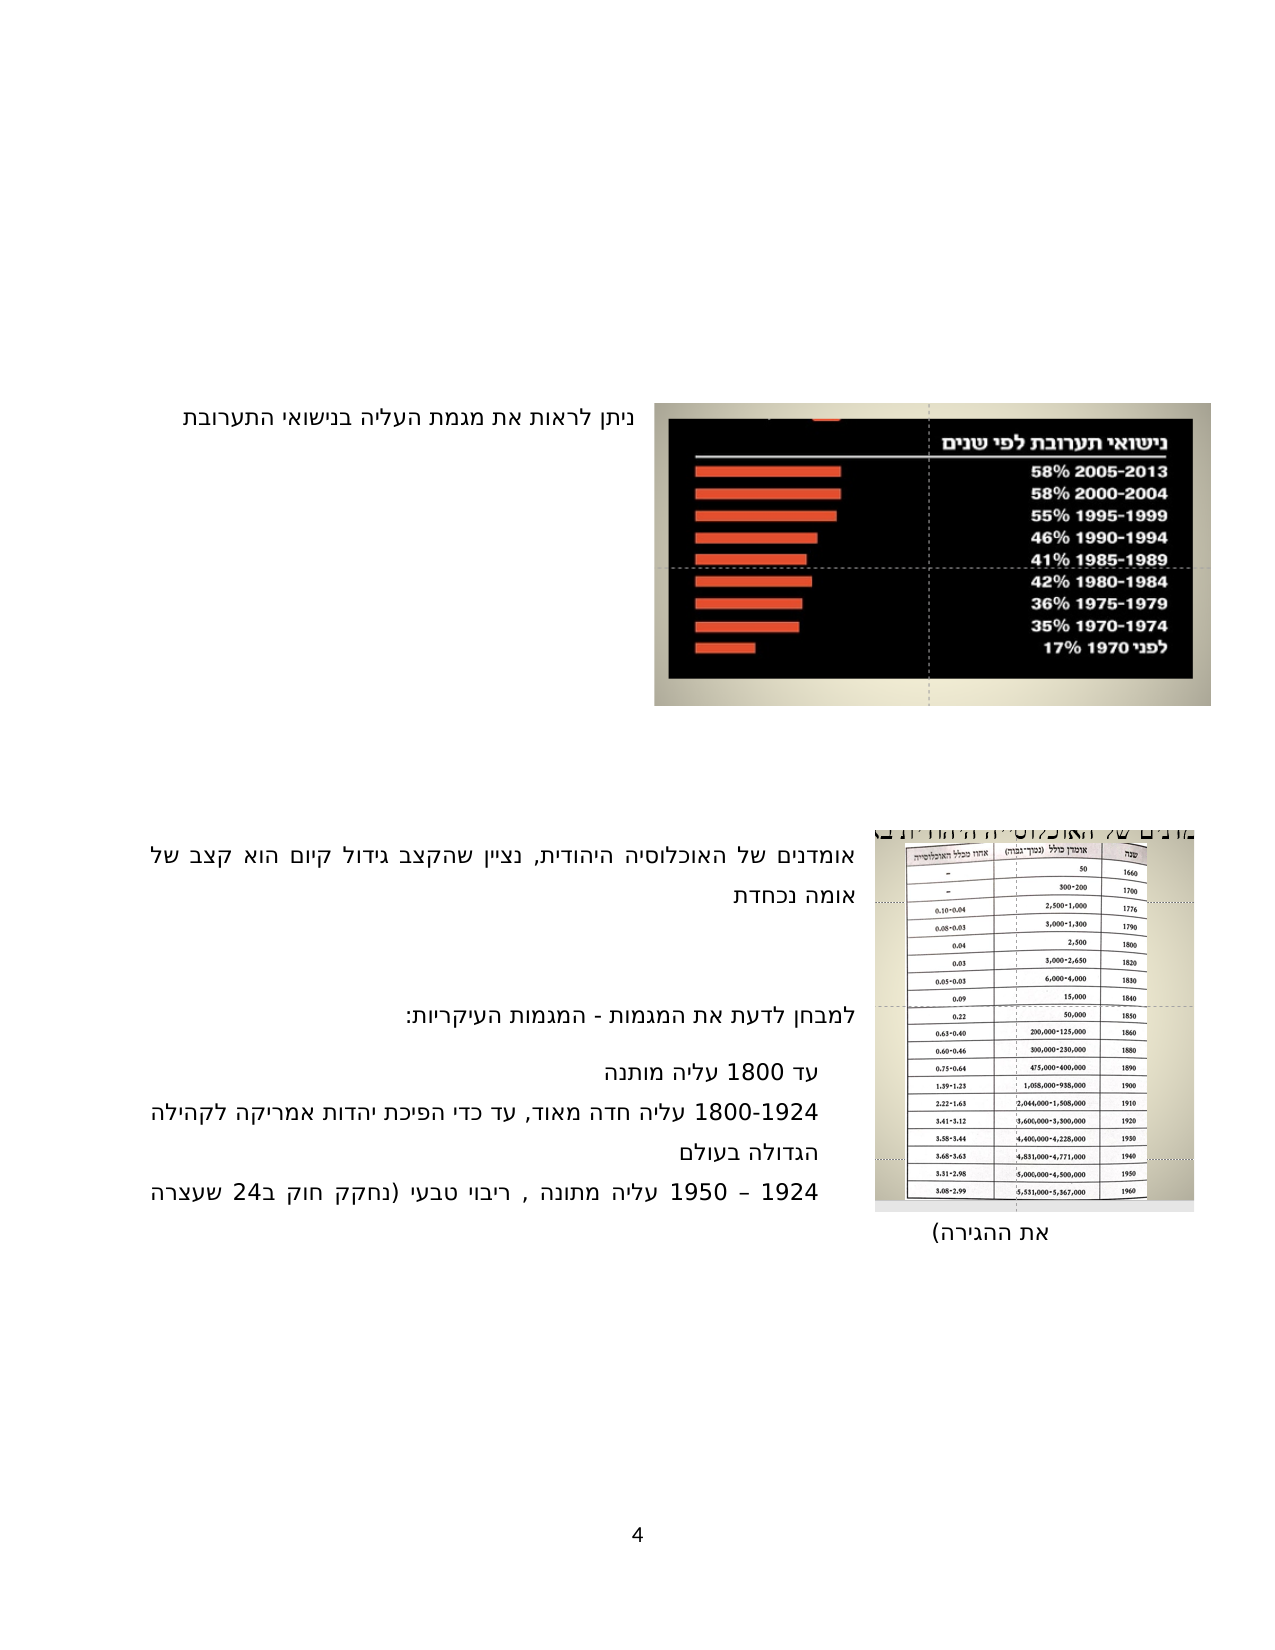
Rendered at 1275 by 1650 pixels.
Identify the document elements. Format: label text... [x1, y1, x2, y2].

list 1924 – 1950 עליה מתונה , ריבוי טבעי (נחקק חוק ב24 שעצרה את ההגירה) [150, 1179, 1087, 1246]
text למבחן לדעת את המגמות - המגמות העיקריות: [150, 1002, 875, 1029]
text ניתן לראות את מגמת העליה בנישואי התערובת [150, 404, 654, 431]
list 1800-1924 עליה חדה מאוד, עד כדי הפיכת יהדות אמריקה לקהילה הגדולה בעולם [150, 1099, 875, 1166]
list עד 1800 עליה מותנה [150, 1059, 875, 1086]
picture [654, 403, 1211, 706]
picture [875, 830, 1195, 1212]
text אומדנים של האוכלוסיה היהודית, נציין שהקצב גידול קיום הוא קצב של אומה נכחדת [150, 842, 875, 909]
